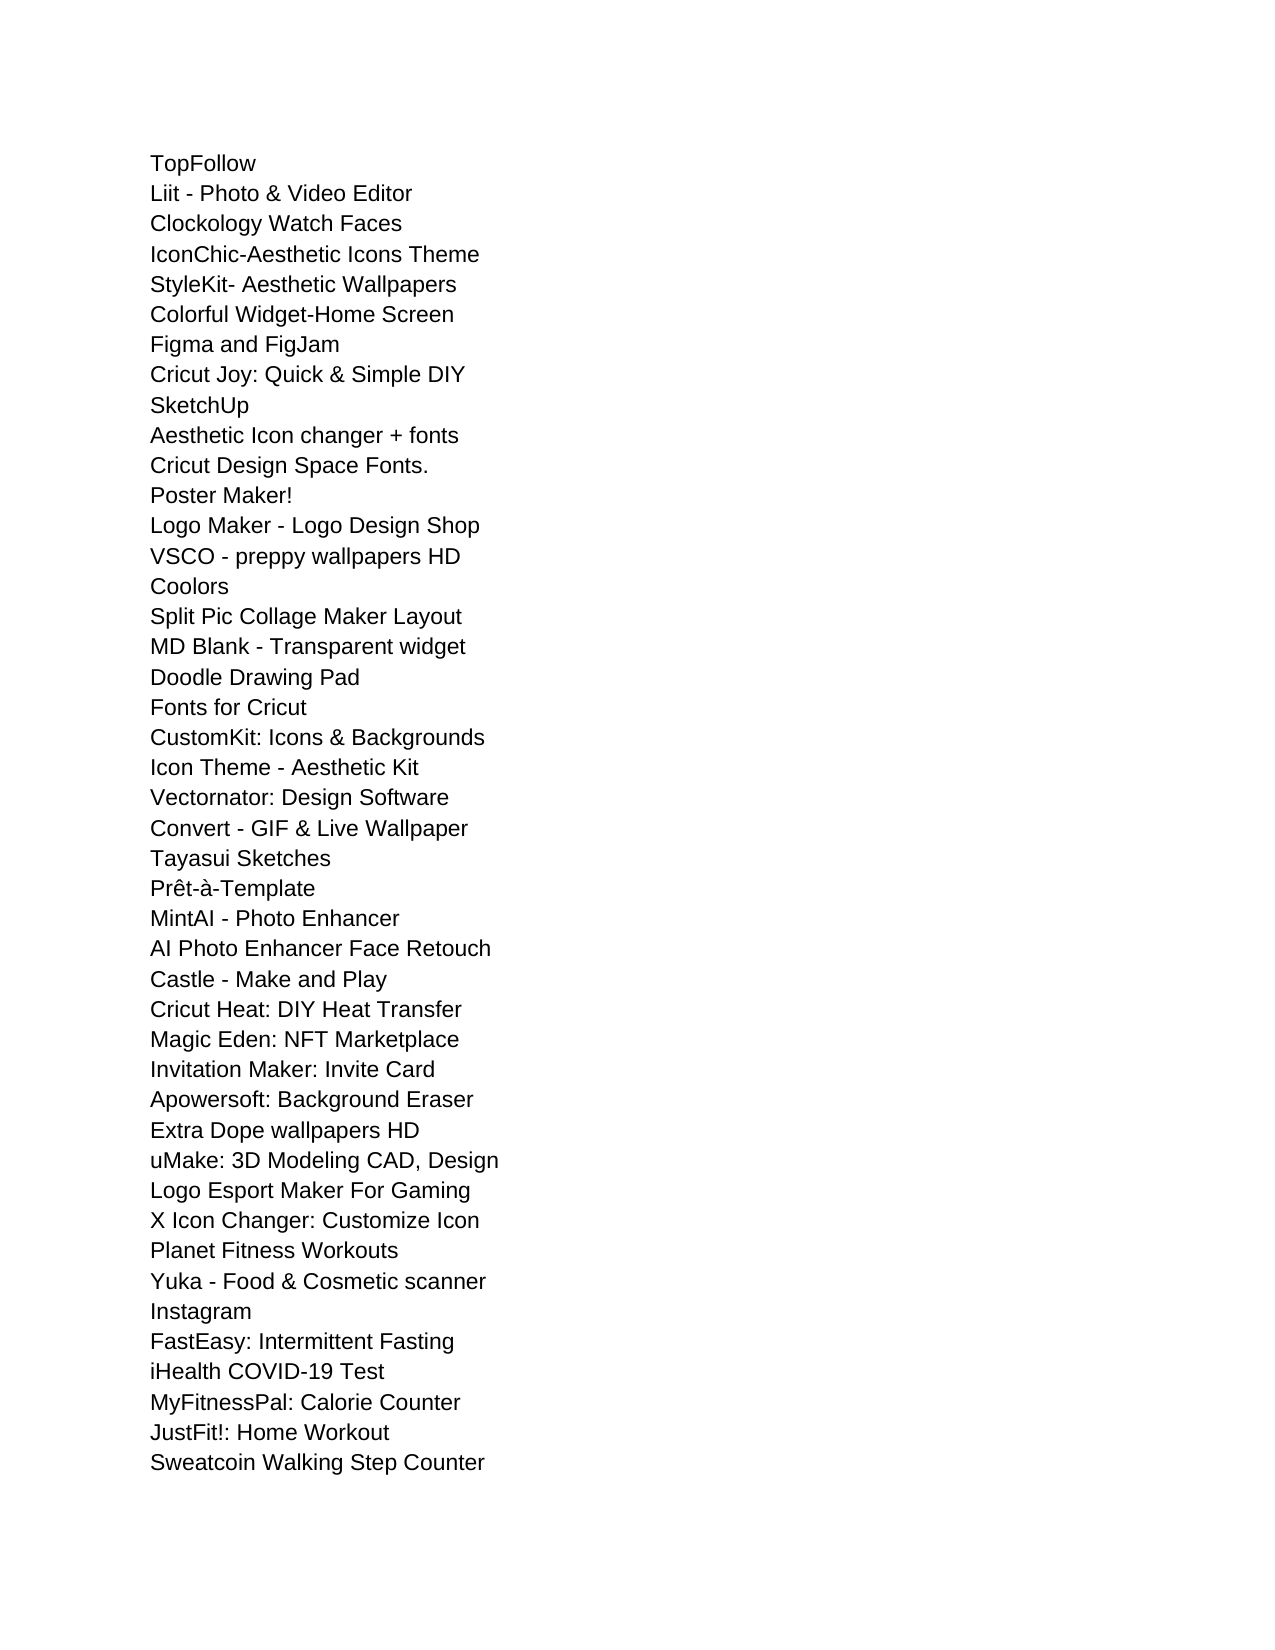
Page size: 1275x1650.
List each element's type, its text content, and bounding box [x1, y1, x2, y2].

text Cricut Design Space Fonts. [150, 452, 1125, 478]
text Invitation Maker: Invite Card [150, 1056, 1125, 1083]
text Icon Theme - Aesthetic Kit [150, 754, 1125, 781]
text SketchUp [150, 392, 1125, 418]
text Magic Eden: NFT Marketplace [150, 1026, 1125, 1052]
text Instagram [150, 1298, 1125, 1324]
text Poster Maker! [150, 482, 1125, 509]
text Extra Dope wallpapers HD [150, 1117, 1125, 1143]
text Cricut Joy: Quick & Simple DIY [150, 361, 1125, 388]
text StyleKit- Aesthetic Wallpapers [150, 271, 1125, 297]
text Coolors [150, 573, 1125, 599]
text X Icon Changer: Customize Icon [150, 1207, 1125, 1234]
text IconChic-Aesthetic Icons Theme [150, 241, 1125, 267]
text uMake: 3D Modeling CAD, Design [150, 1147, 1125, 1173]
text Figma and FigJam [150, 331, 1125, 358]
text TopFollow [150, 150, 1125, 176]
text Doodle Drawing Pad [150, 663, 1125, 690]
text Clockology Watch Faces [150, 210, 1125, 237]
text MyFitnessPal: Calorie Counter [150, 1388, 1125, 1415]
text iHealth COVID-19 Test [150, 1358, 1125, 1385]
text VSCO - preppy wallpapers HD [150, 543, 1125, 569]
text Sweatcoin Walking Step Counter [150, 1449, 1125, 1475]
text FastEasy: Intermittent Fasting [150, 1328, 1125, 1354]
text Logo Maker - Logo Design Shop [150, 512, 1125, 539]
text Logo Esport Maker For Gaming [150, 1177, 1125, 1203]
text Yuka - Food & Cosmetic scanner [150, 1268, 1125, 1294]
text Castle - Make and Play [150, 966, 1125, 992]
text Cricut Heat: DIY Heat Transfer [150, 996, 1125, 1022]
text Prêt-à-Template [150, 875, 1125, 901]
text Tayasui Sketches [150, 845, 1125, 871]
text AI Photo Enhancer Face Retouch [150, 935, 1125, 962]
text Split Pic Collage Maker Layout [150, 603, 1125, 629]
text Aesthetic Icon changer + fonts [150, 422, 1125, 448]
text CustomKit: Icons & Backgrounds [150, 724, 1125, 750]
text Fonts for Cricut [150, 694, 1125, 720]
text MintAI - Photo Enhancer [150, 905, 1125, 932]
text MD Blank - Transparent widget [150, 633, 1125, 660]
text Colorful Widget-Home Screen [150, 301, 1125, 327]
text Planet Fitness Workouts [150, 1237, 1125, 1264]
text Convert - GIF & Live Wallpaper [150, 814, 1125, 841]
text Liit - Photo & Video Editor [150, 180, 1125, 207]
text Vectornator: Design Software [150, 784, 1125, 811]
text Apowersoft: Background Eraser [150, 1086, 1125, 1113]
text JustFit!: Home Workout [150, 1419, 1125, 1445]
